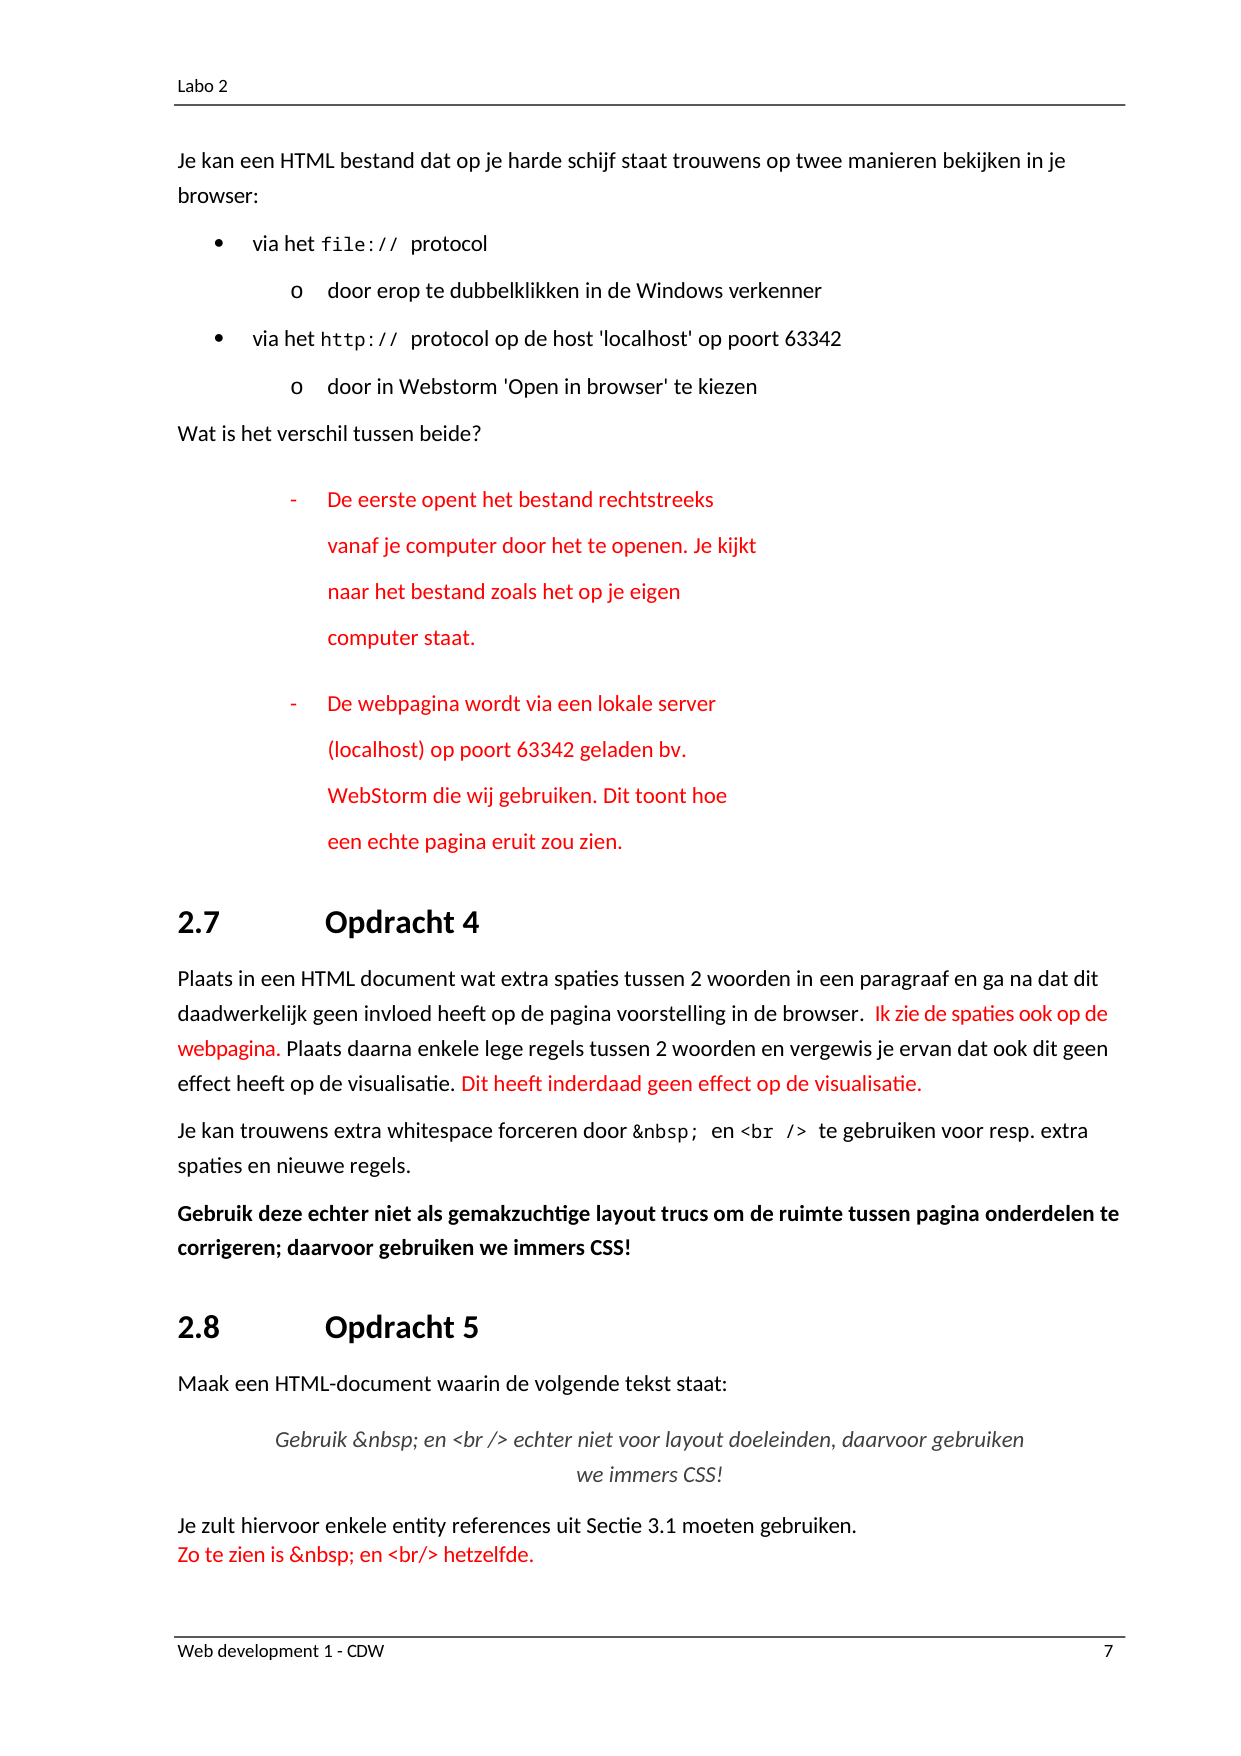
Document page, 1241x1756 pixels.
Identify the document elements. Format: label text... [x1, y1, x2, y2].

text Gebruik &nbsp; en <br /> echter niet voor layout doeleinden, daarvoor gebruiken we immers CSS! [275, 1425, 1045, 1488]
text Plaats in een HTML document wat extra spaties tussen 2 woorden in een paragraaf en ga na dat dit daadwerkelijk geen invloed heeft op de pagina voorstelling in de browser. Ik zie de spaties ook op de webpagina. Plaats daarna enkele lege regels tussen 2 woorden en vergewis je ervan dat ook dit geen effect heeft op de visualisatie. Dit heeft inderdaad geen effect op de visualisatie. [177, 964, 1134, 1097]
text Maak een HTML-document waarin de volgende tekst staat: [177, 1369, 1134, 1397]
text Je zult hiervoor enkele entity references uit Sectie 3.1 moeten gebruiken. Zo te zien is &nbsp; en <br/> hetzelfde. [177, 1512, 1134, 1568]
subtitle Opdracht 4 [177, 901, 1134, 941]
list via het http:// protocol op de host 'localhost' op poort 63342 [215, 324, 1134, 352]
list door erop te dubbelklikken in de Windows verkenner [290, 276, 1134, 305]
text Je kan trouwens extra whitespace forceren door &nbsp; en <br /> te gebruiken voor resp. extra spaties en nieuwe regels. [177, 1117, 1111, 1179]
list door in Webstorm 'Open in browser' te kiezen Wat is het verschil tussen beide? [177, 372, 757, 447]
subtitle Opdracht 5 [177, 1306, 1134, 1347]
list De webpagina wordt via een lokale server (localhost) op poort 63342 geladen bv. WebStorm die wij gebruiken. Dit toont hoe een echte pagina eruit zou zien. [290, 689, 757, 856]
text Je kan een HTML bestand dat op je harde schijf staat trouwens op twee manieren bekijken in je browser: [177, 146, 1134, 209]
list via het file:// protocol [215, 229, 1134, 257]
subtitle Gebruik deze echter niet als gemakzuchtige layout trucs om de ruimte tussen pagina onderdelen te corrigeren; daarvoor gebruiken we immers CSS! [177, 1199, 1134, 1261]
list De eerste opent het bestand rechtstreeks vanaf je computer door het te openen. Je kijkt naar het bestand zoals het op je eigen computer staat. [290, 485, 757, 651]
